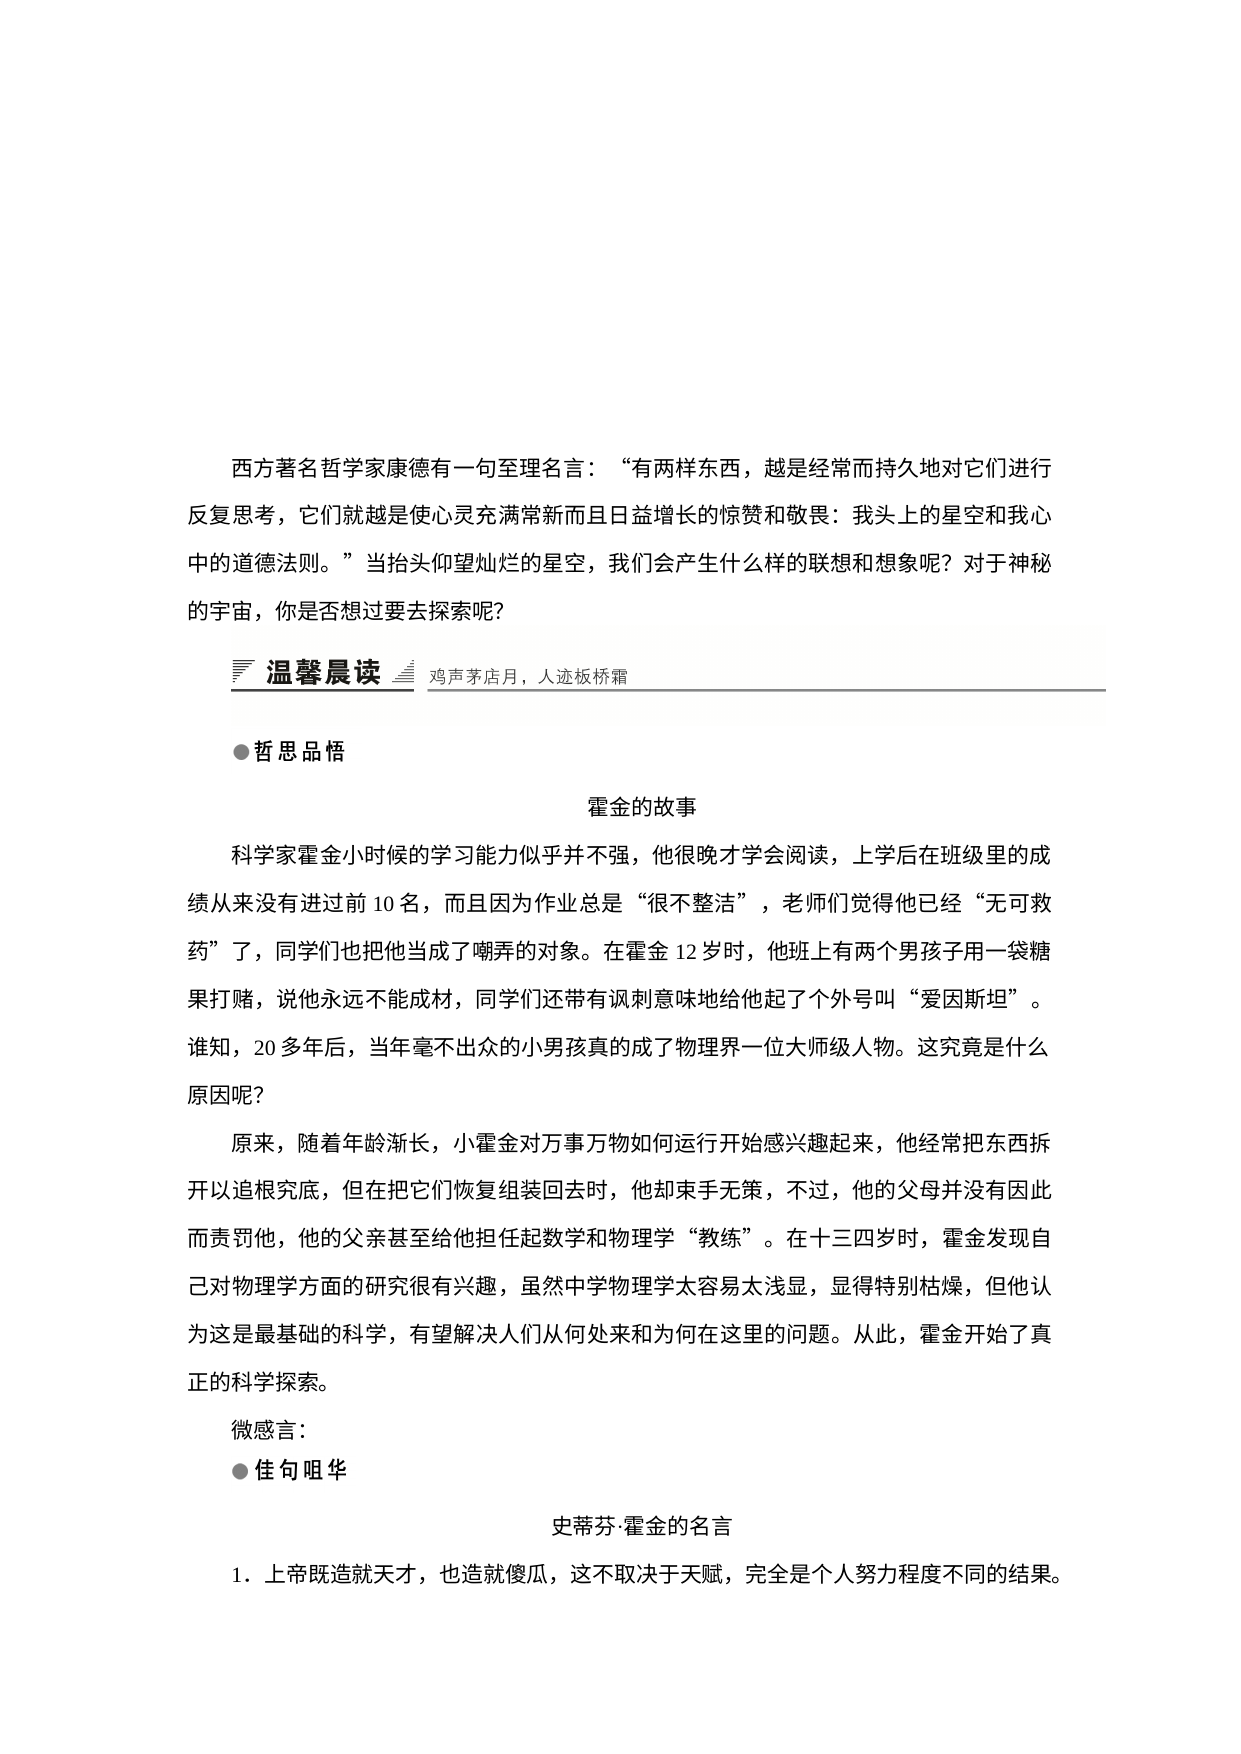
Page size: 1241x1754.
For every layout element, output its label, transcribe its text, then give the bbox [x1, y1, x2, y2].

picture [231, 1456, 356, 1493]
text 西方著名哲学家康德有一句至理名言：“有两样东西，越是经常而持久地对它们进行反复思考，它们就越是使心灵充满常新而且日益增长的惊赞和敬畏：我头上的星空和我心中的道德法则。”当抬头仰望灿烂的星空，我们会产生什么样的联想和想象呢？对于神秘的宇宙，你是否想过要去探索呢？ [187, 434, 1053, 626]
text 科学家霍金小时候的学习能力似乎并不强，他很晚才学会阅读，上学后在班级里的成绩从来没有进过前10名，而且因为作业总是“很不整洁”，老师们觉得他已经“无可救药”了，同学们也把他当成了嘲弄的对象。在霍金12岁时，他班上有两个男孩子用一袋糖果打赌，说他永远不能成材，同学们还带有讽刺意味地给他起了个外号叫“爱因斯坦”。谁知，20多年后，当年毫不出众的小男孩真的成了物理界一位大师级人物。这究竟是什么原因呢？ [187, 822, 1053, 1109]
text 原来，随着年龄渐长，小霍金对万事万物如何运行开始感兴趣起来，他经常把东西拆开以追根究底，但在把它们恢复组装回去时，他却束手无策，不过，他的父母并没有因此而责罚他，他的父亲甚至给他担任起数学和物理学“教练”。在十三四岁时，霍金发现自己对物理学方面的研究很有兴趣，虽然中学物理学太容易太浅显，显得特别枯燥，但他认为这是最基础的科学，有望解决人们从何处来和为何在这里的问题。从此，霍金开始了真正的科学探索。 [187, 1109, 1053, 1397]
text 微感言： [187, 1397, 1053, 1445]
picture [231, 728, 362, 774]
text 史蒂芬·霍金的名言 [187, 1493, 1053, 1541]
text 1．上帝既造就天才，也造就傻瓜，这不取决于天赋，完全是个人努力程度不同的结果。 [187, 1541, 1053, 1588]
text 霍金的故事 [187, 774, 1053, 822]
picture [231, 625, 1106, 726]
